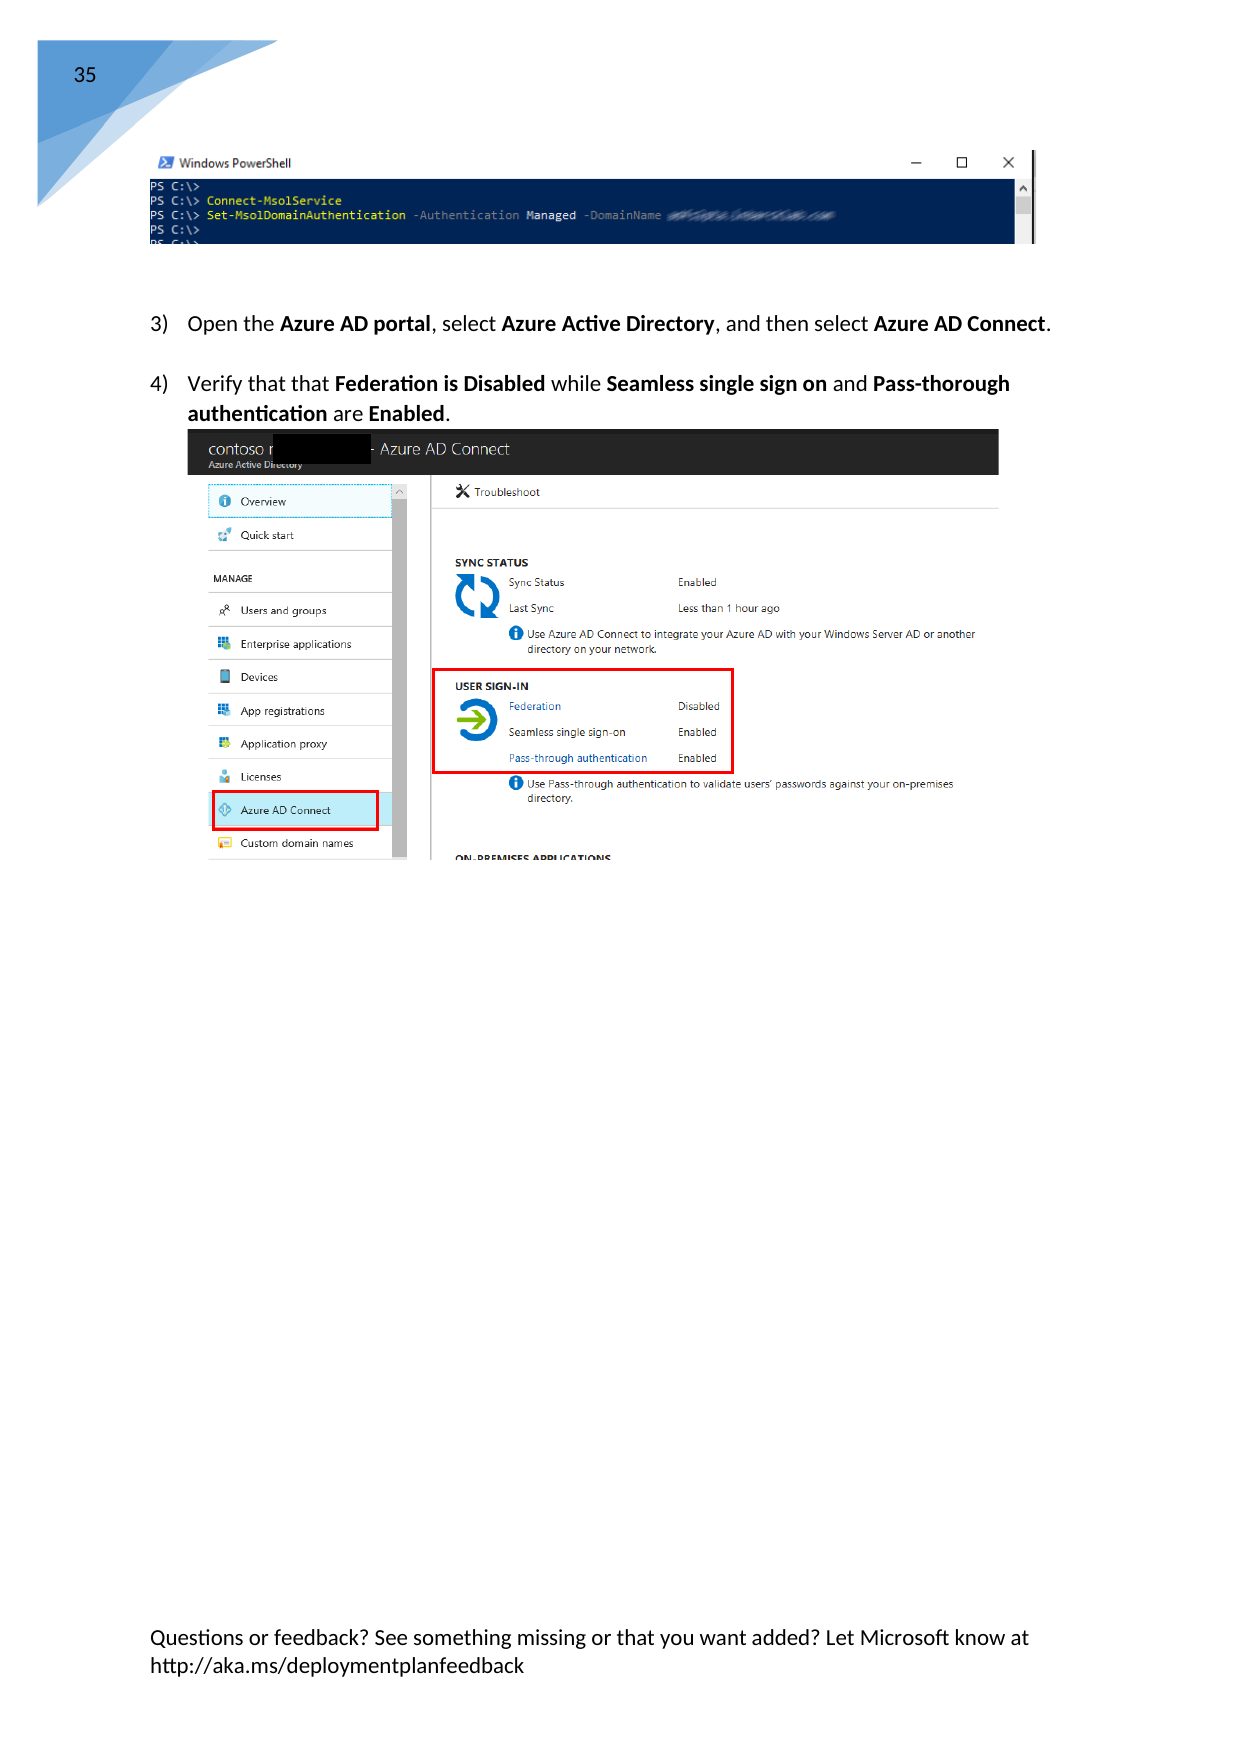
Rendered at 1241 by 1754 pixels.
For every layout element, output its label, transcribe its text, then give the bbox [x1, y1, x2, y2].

list Verify that that Federation is Disabled while Seamless single sign on and Pass-thorough authentication are Enabled. [150, 369, 1090, 428]
picture [37, 40, 1037, 244]
picture [187, 429, 999, 860]
list Open the Azure AD portal, select Azure Active Directory, and then select Azure AD Connect. [150, 309, 1090, 367]
